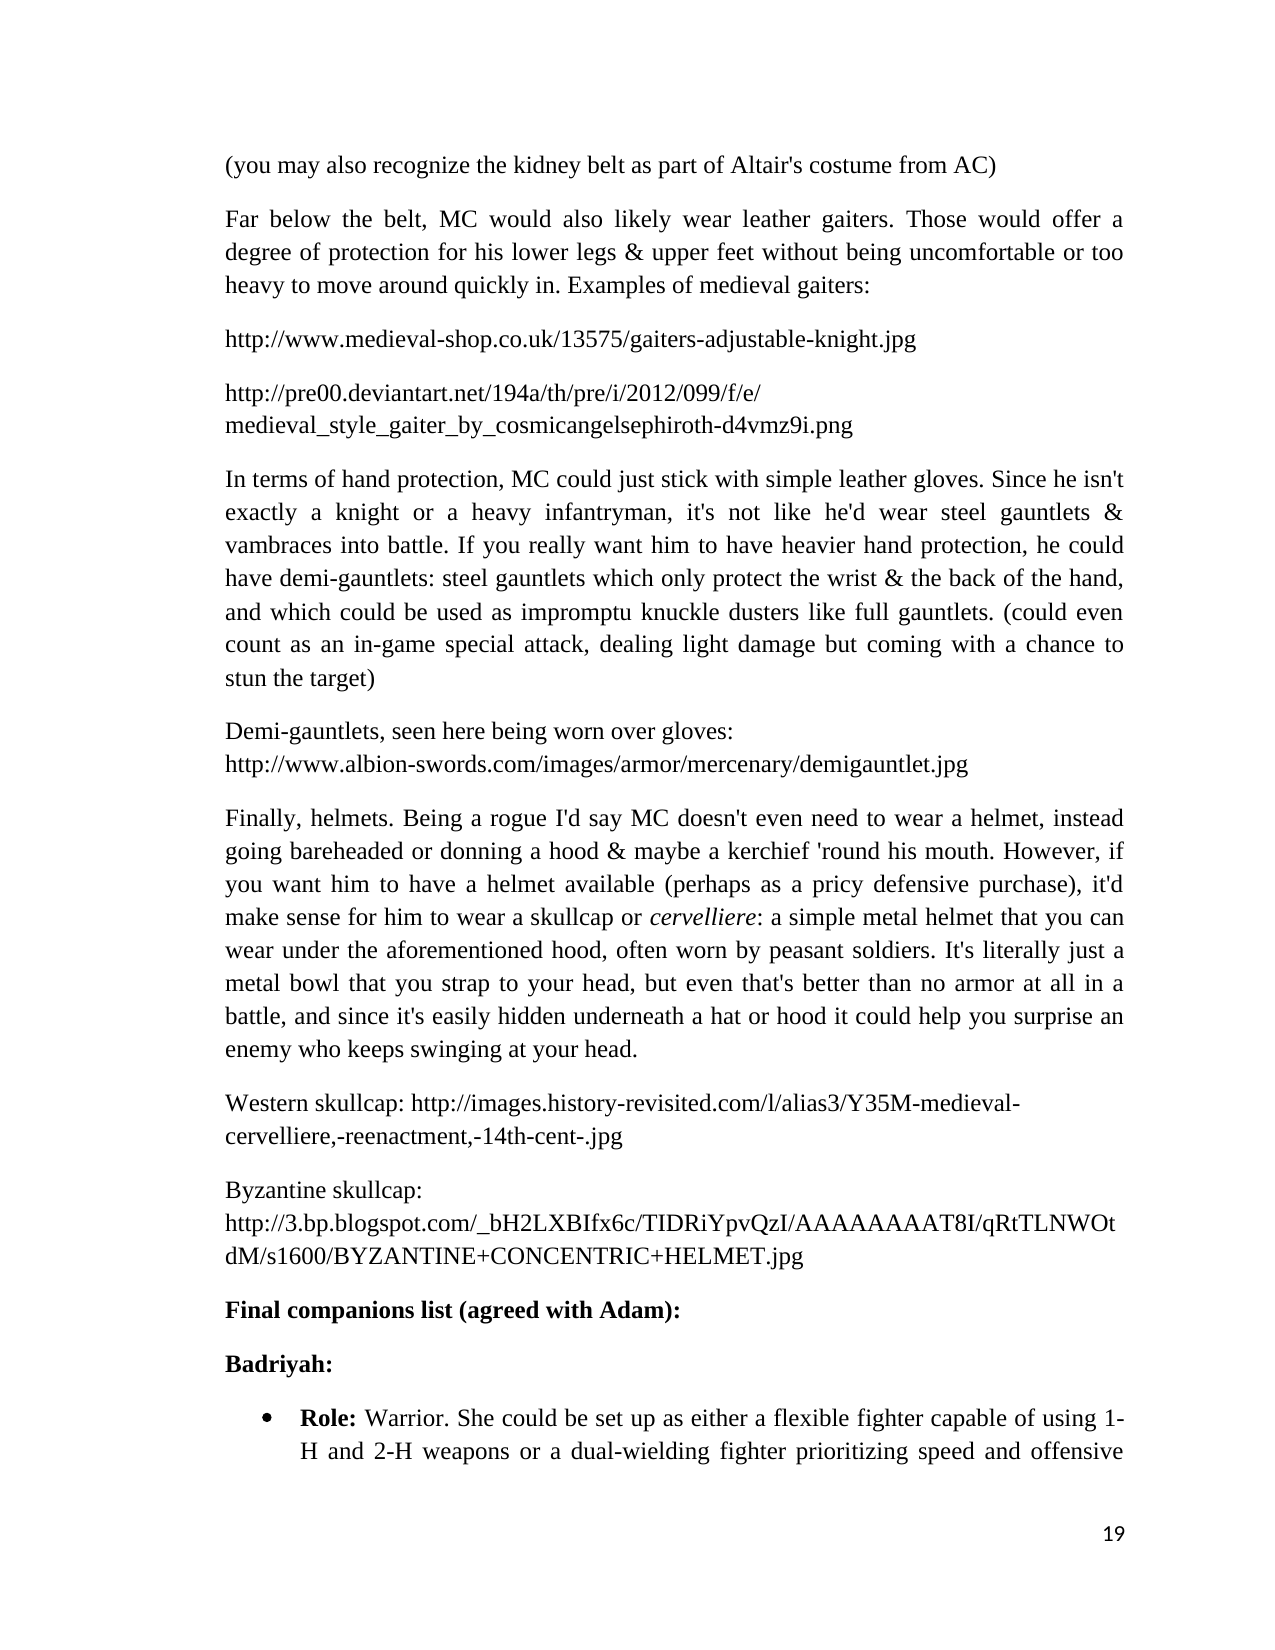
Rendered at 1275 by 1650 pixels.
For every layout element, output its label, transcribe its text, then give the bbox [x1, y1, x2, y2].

text Western skullcap: http://images.history-revisited.com/l/alias3/Y35M-medieval-cervelliere,-reenactment,-14th-cent-.jpg [225, 1088, 1125, 1150]
text Byzantine skullcap: http://3.bp.blogspot.com/_bH2LXBIfx6c/TIDRiYpvQzI/AAAAAAAAT8I/qRtTLNWOtdM/s1600/BYZANTINE+CONCENTRIC+HELMET.jpg [225, 1175, 1125, 1270]
text http://www.medieval-shop.co.uk/13575/gaiters-adjustable-knight.jpg [225, 324, 1125, 352]
text (you may also recognize the kidney belt as part of Altair's costume from AC) [225, 150, 1125, 179]
text Final companions list (agreed with Adam): [225, 1295, 1125, 1324]
text Finally, helmets. Being a rogue I'd say MC doesn't even need to wear a helmet, instead going bareheaded or donning a hood & maybe a kerchief 'round his mouth. However, if you want him to have a helmet available (perhaps as a pricy defensive purchase), it'd make sense for him to wear a skullcap or cervelliere: a simple metal helmet that you can wear under the aforementioned hood, often worn by peasant soldiers. It's literally just a metal bowl that you strap to your head, but even that's better than no armor at all in a battle, and since it's easily hidden underneath a hat or hood it could help you surprise an enemy who keeps swinging at your head. [225, 803, 1125, 1063]
text http://pre00.deviantart.net/194a/th/pre/i/2012/099/f/e/medieval_style_gaiter_by_cosmicangelsephiroth-d4vmz9i.png [225, 378, 1125, 439]
text Demi-gauntlets, seen here being worn over gloves: http://www.albion-swords.com/images/armor/mercenary/demigauntlet.jpg [225, 716, 1125, 778]
text Badriyah: [225, 1349, 1125, 1378]
